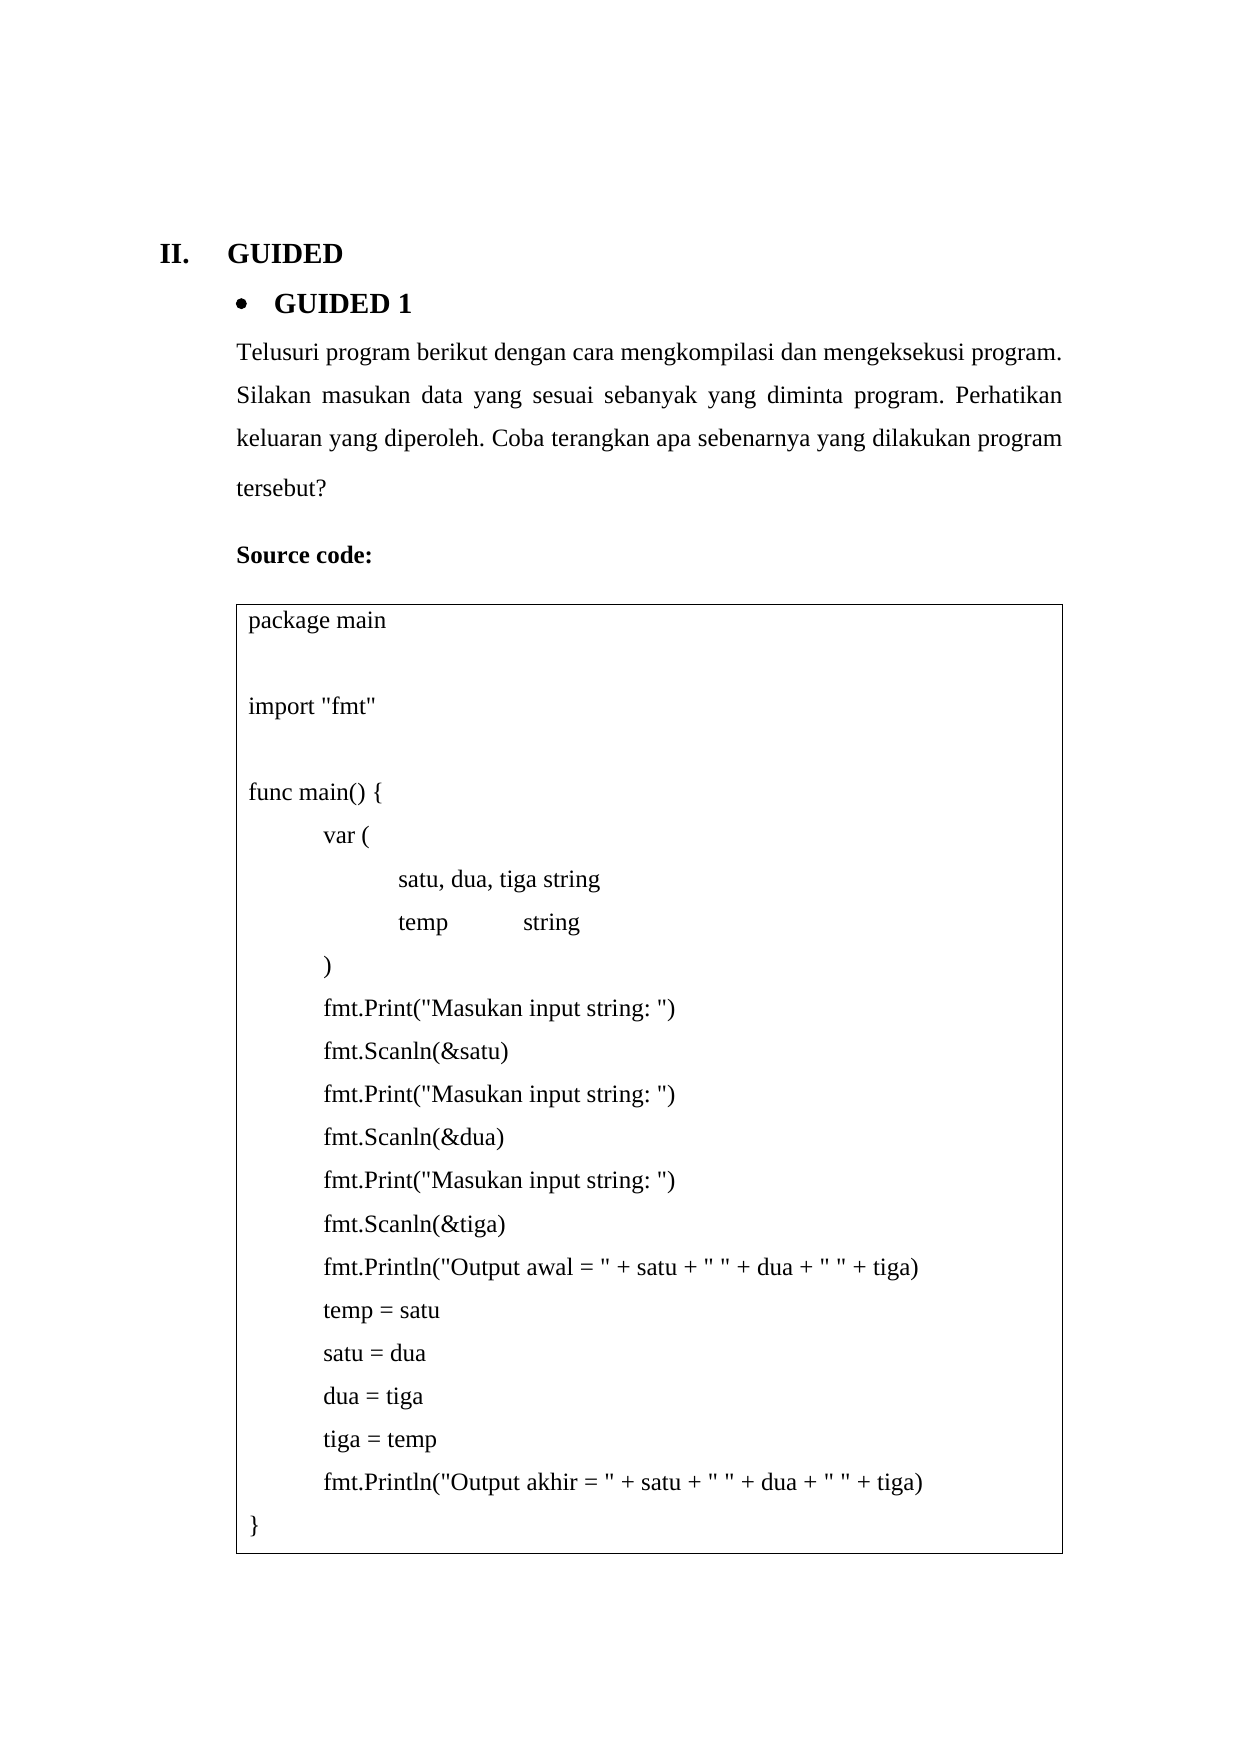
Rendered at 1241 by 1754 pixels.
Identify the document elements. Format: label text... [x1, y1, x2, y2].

text Telusuri program berikut dengan cara mengkompilasi dan mengeksekusi program. Silakan masukan data yang sesuai sebanyak yang diminta program. Perhatikan keluaran yang diperoleh. Coba terangkan apa sebenarnya yang dilakukan program tersebut? [236, 337, 1063, 502]
text Source code: [236, 540, 1063, 569]
list GUIDED 1 [236, 287, 1063, 320]
list GUIDED [189, 236, 1063, 270]
table_header package main import "fmt" func main() { var ( satu, dua, tiga string temp string ) fmt.Print("Masukan input string: ") fmt.Scanln(&satu) fmt.Print("Masukan input string: ") fmt.Scanln(&dua) fmt.Print("Masukan input string: ") fmt.Scanln(&tiga) fmt.Println("Output awal = " + satu + " " + dua + " " + tiga) temp = satu satu = dua dua = tiga tiga = temp fmt.Println("Output akhir = " + satu + " " + dua + " " + tiga) } [237, 605, 1062, 1552]
